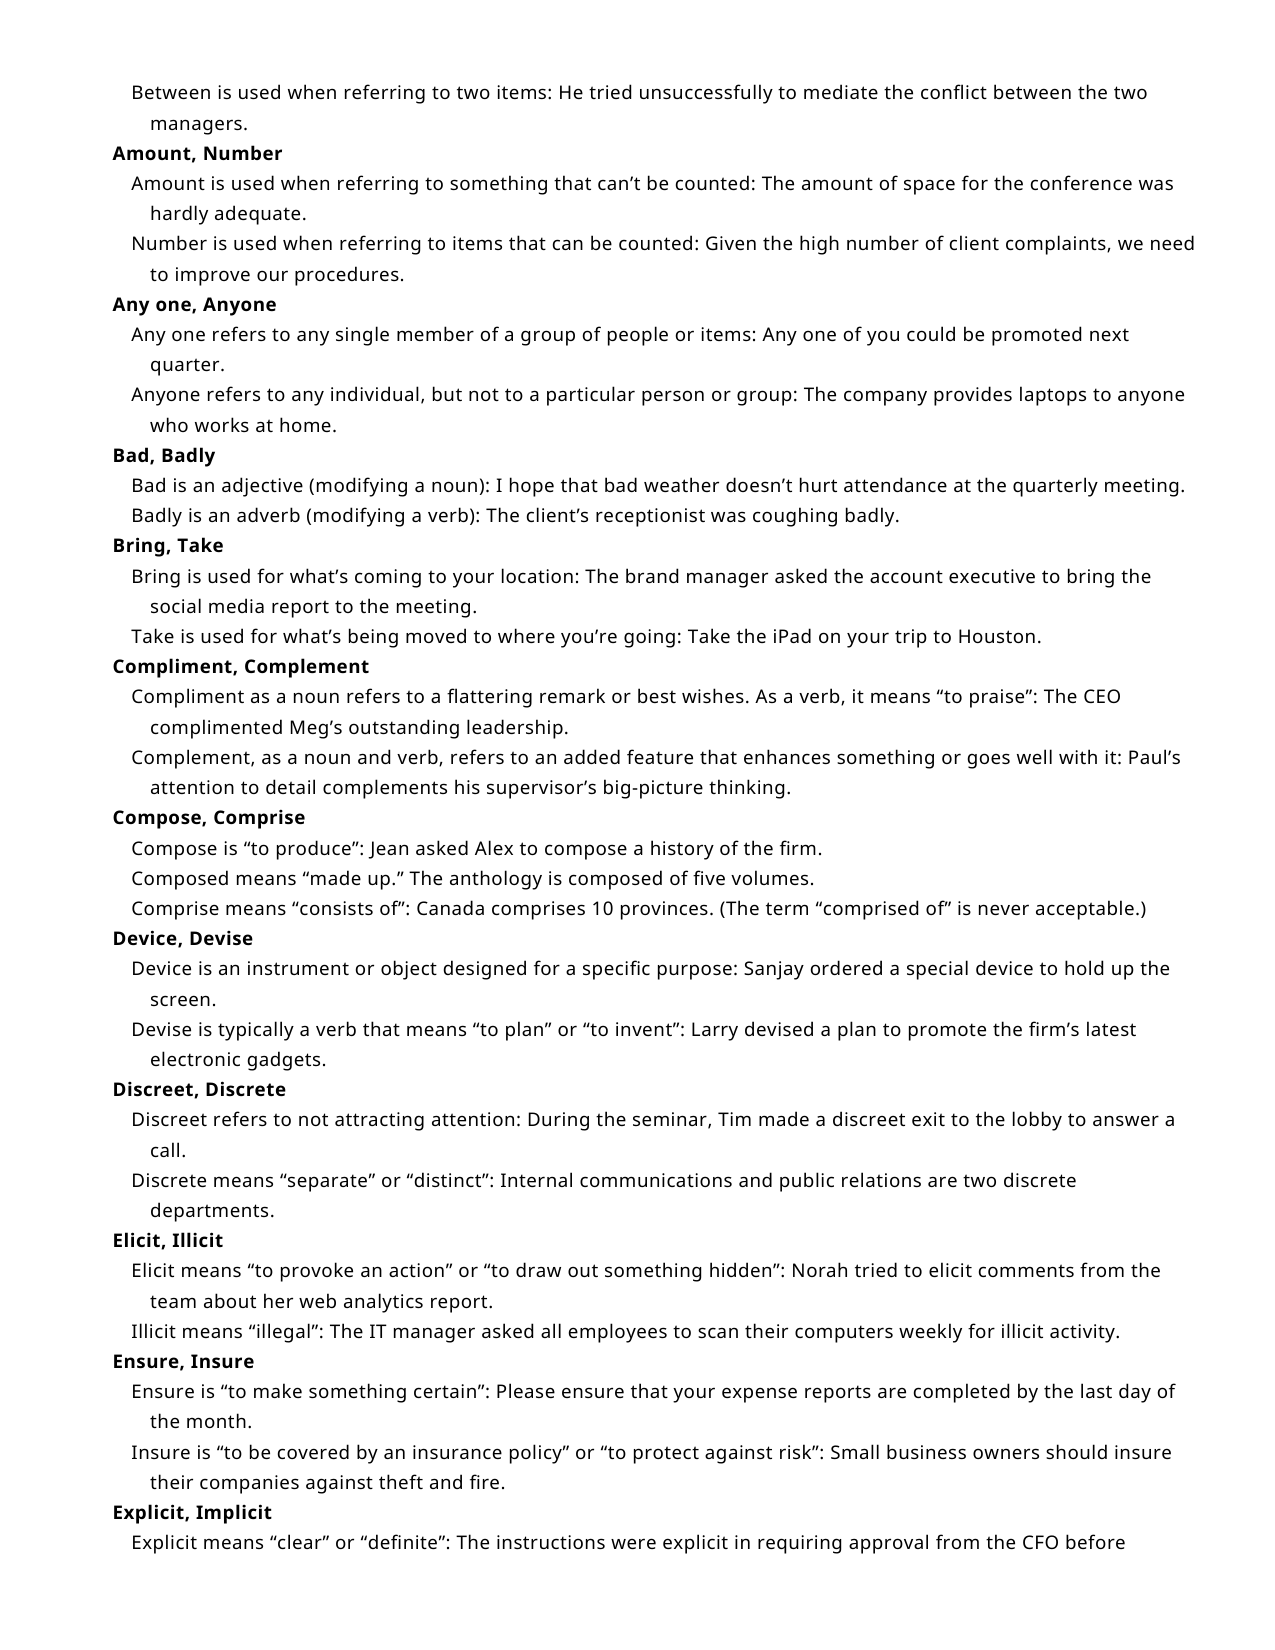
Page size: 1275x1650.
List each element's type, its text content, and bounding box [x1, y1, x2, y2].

text Ensure, Insure [112, 1344, 1200, 1374]
text Explicit, Implicit [112, 1495, 1200, 1525]
text Amount, Number [112, 135, 1200, 166]
text Bad is an adjective (modifying a noun): I hope that bad weather doesn’t hurt attendance at the quarterly meeting. [131, 468, 1200, 498]
text Bring, Take [112, 528, 1200, 558]
text Bad, Badly [112, 437, 1200, 468]
text Device is an instrument or object designed for a specific purpose: Sanjay ordered a special device to hold up the screen. [131, 951, 1200, 1011]
text Bring is used for what’s coming to your location: The brand manager asked the account executive to bring the social media report to the meeting. [131, 558, 1200, 619]
text Any one, Anyone [112, 286, 1200, 317]
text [131, 1525, 1200, 1555]
text Any one refers to any single member of a group of people or items: Any one of you could be promoted next quarter. [131, 317, 1200, 377]
text Compliment, Complement [112, 649, 1200, 679]
text Discreet, Discrete [112, 1072, 1200, 1102]
text Devise is typically a verb that means “to plan” or “to invent”: Larry devised a plan to promote the firm’s latest electronic gadgets. [131, 1011, 1200, 1072]
text Elicit means “to provoke an action” or “to draw out something hidden”: Norah tried to elicit comments from the team about her web analytics report. [131, 1253, 1200, 1313]
text Ensure is “to make something certain”: Please ensure that your expense reports are completed by the last day of the month. [131, 1374, 1200, 1434]
text Illicit means “illegal”: The IT manager asked all employees to scan their computers weekly for illicit activity. [131, 1313, 1200, 1344]
text Anyone refers to any individual, but not to a particular person or group: The company provides laptops to anyone who works at home. [131, 377, 1200, 437]
text Discreet refers to not attracting attention: During the seminar, Tim made a discreet exit to the lobby to answer a call. [131, 1102, 1200, 1162]
text Compliment as a noun refers to a flattering remark or best wishes. As a verb, it means “to praise”: The CEO complimented Meg’s outstanding leadership. [131, 679, 1200, 739]
text Insure is “to be covered by an insurance policy” or “to protect against risk”: Small business owners should insure their companies against theft and fire. [131, 1434, 1200, 1495]
text Between is used when referring to two items: He tried unsuccessfully to mediate the conflict between the two managers. [131, 75, 1200, 135]
text Number is used when referring to items that can be counted: Given the high number of client complaints, we need to improve our procedures. [131, 226, 1200, 286]
text Amount is used when referring to something that can’t be counted: The amount of space for the conference was hardly adequate. [131, 166, 1200, 226]
text Composed means “made up.” The anthology is composed of five volumes. [131, 860, 1200, 891]
text Take is used for what’s being moved to where you’re going: Take the iPad on your trip to Houston. [131, 619, 1200, 649]
text Complement, as a noun and verb, refers to an added feature that enhances something or goes well with it: Paul’s attention to detail complements his supervisor’s big-picture thinking. [131, 739, 1200, 800]
text Badly is an adverb (modifying a verb): The client’s receptionist was coughing badly. [131, 498, 1200, 528]
text Compose is “to produce”: Jean asked Alex to compose a history of the firm. [131, 830, 1200, 860]
text Elicit, Illicit [112, 1223, 1200, 1253]
text Discrete means “separate” or “distinct”: Internal communications and public relations are two discrete departments. [131, 1162, 1200, 1223]
text Device, Devise [112, 921, 1200, 951]
text Compose, Comprise [112, 800, 1200, 830]
text Comprise means “consists of”: Canada comprises 10 provinces. (The term “comprised of” is never acceptable.) [131, 891, 1200, 921]
